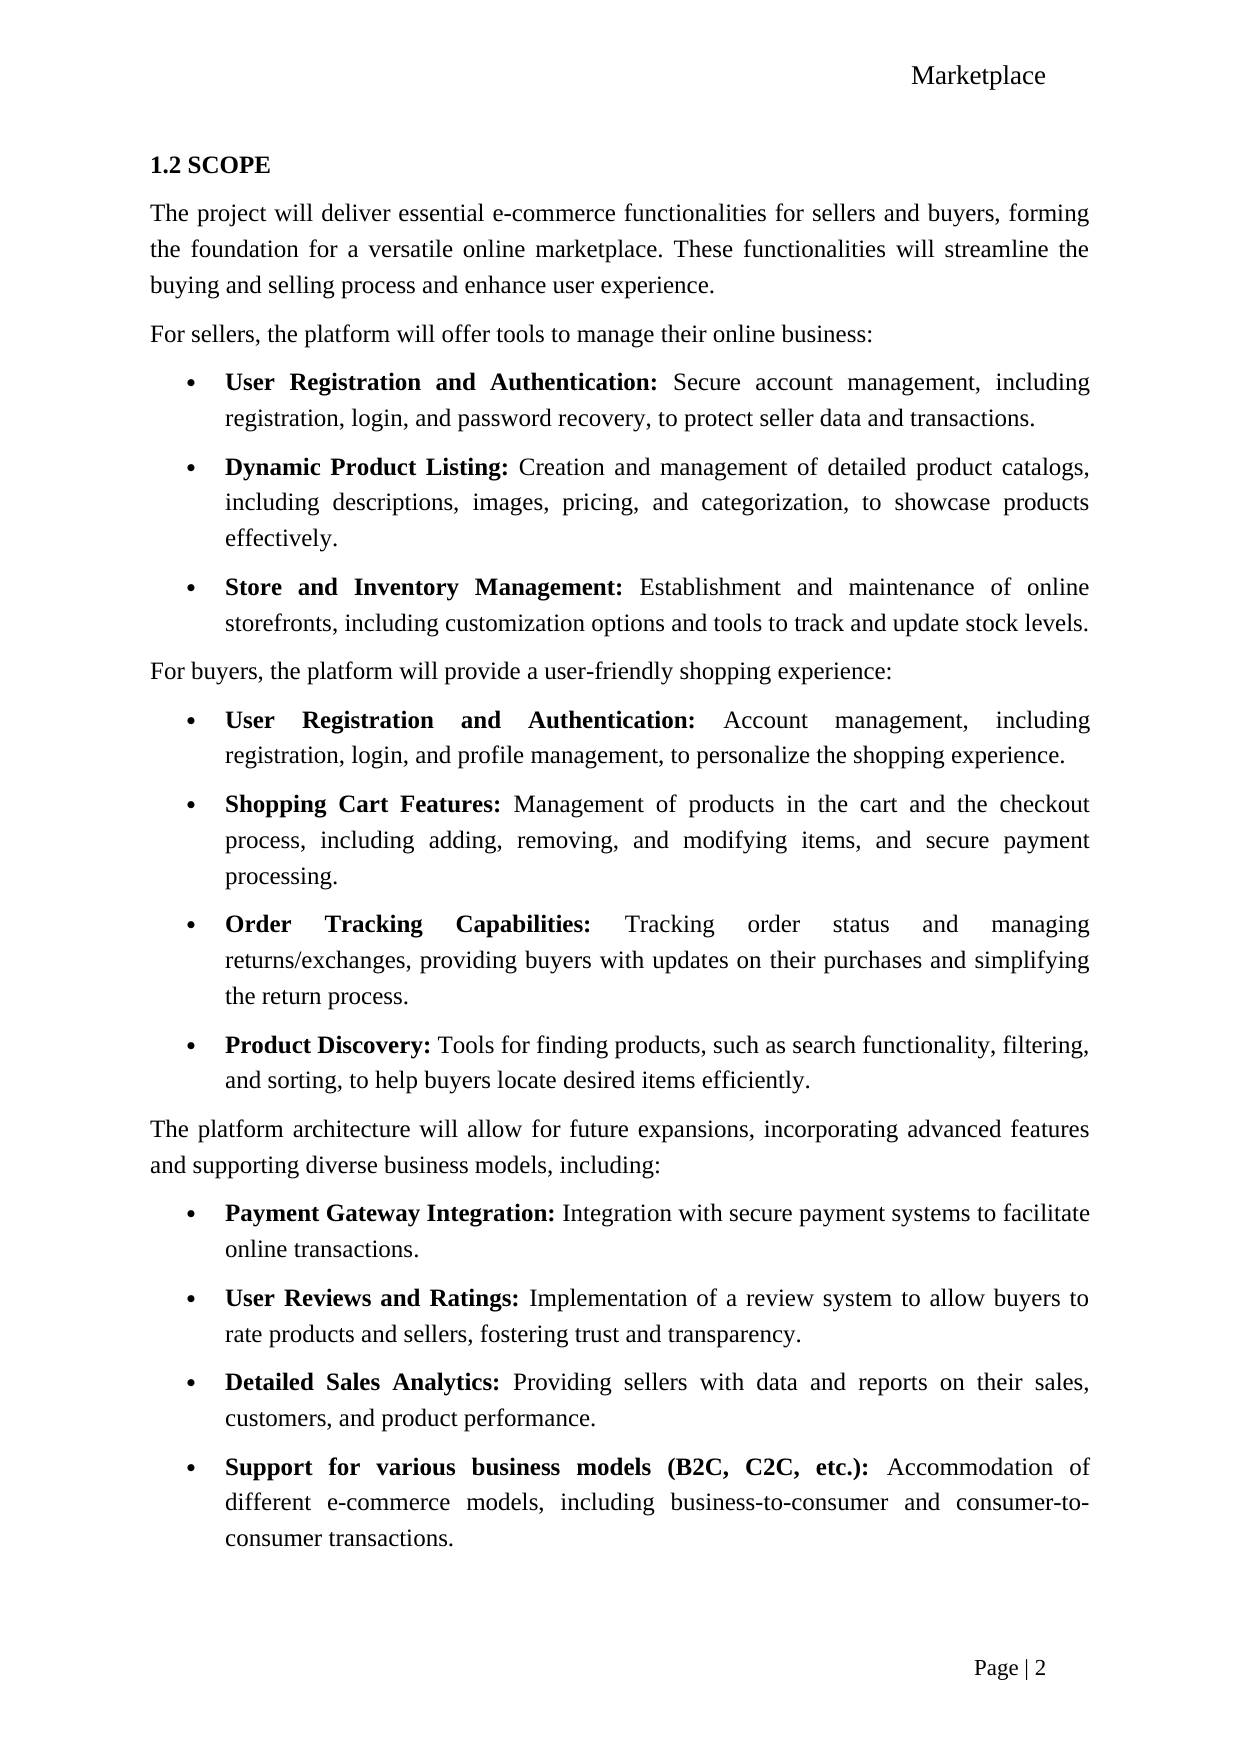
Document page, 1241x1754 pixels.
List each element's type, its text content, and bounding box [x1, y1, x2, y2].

text For sellers, the platform will offer tools to manage their online business: [150, 319, 1090, 347]
text The platform architecture will allow for future expansions, incorporating advanced features and supporting diverse business models, including: [150, 1114, 1090, 1179]
list User Registration and Authentication: Account management, including registration, login, and profile management, to personalize the shopping experience. [187, 705, 1090, 769]
list Payment Gateway Integration: Integration with secure payment systems to facilitate online transactions. [187, 1198, 1090, 1263]
text 1.2 SCOPE [150, 150, 1090, 179]
list Detailed Sales Analytics: Providing sellers with data and reports on their sales, customers, and product performance. [187, 1367, 1090, 1432]
text The project will deliver essential e-commerce functionalities for sellers and buyers, forming the foundation for a versatile online marketplace. These functionalities will streamline the buying and selling process and enhance user experience. [150, 198, 1090, 299]
list User Reviews and Ratings: Implementation of a review system to allow buyers to rate products and sellers, fostering trust and transparency. [187, 1283, 1090, 1347]
list Store and Inventory Management: Establishment and maintenance of online storefronts, including customization options and tools to track and update stock levels. [187, 572, 1090, 637]
text For buyers, the platform will provide a user-friendly shopping experience: [150, 656, 1090, 685]
list User Registration and Authentication: Secure account management, including registration, login, and password recovery, to protect seller data and transactions. [187, 367, 1090, 432]
list Product Discovery: Tools for finding products, such as search functionality, filtering, and sorting, to help buyers locate desired items efficiently. [187, 1030, 1090, 1094]
list Dynamic Product Listing: Creation and management of detailed product catalogs, including descriptions, images, pricing, and categorization, to showcase products effectively. [187, 452, 1090, 552]
list Order Tracking Capabilities: Tracking order status and managing returns/exchanges, providing buyers with updates on their purchases and simplifying the return process. [187, 909, 1090, 1010]
list Shopping Cart Features: Management of products in the cart and the checkout process, including adding, removing, and modifying items, and secure payment processing. [187, 789, 1090, 890]
list Support for various business models (B2C, C2C, etc.): Accommodation of different e-commerce models, including business-to-consumer and consumer-to-consumer transactions. [187, 1452, 1090, 1552]
